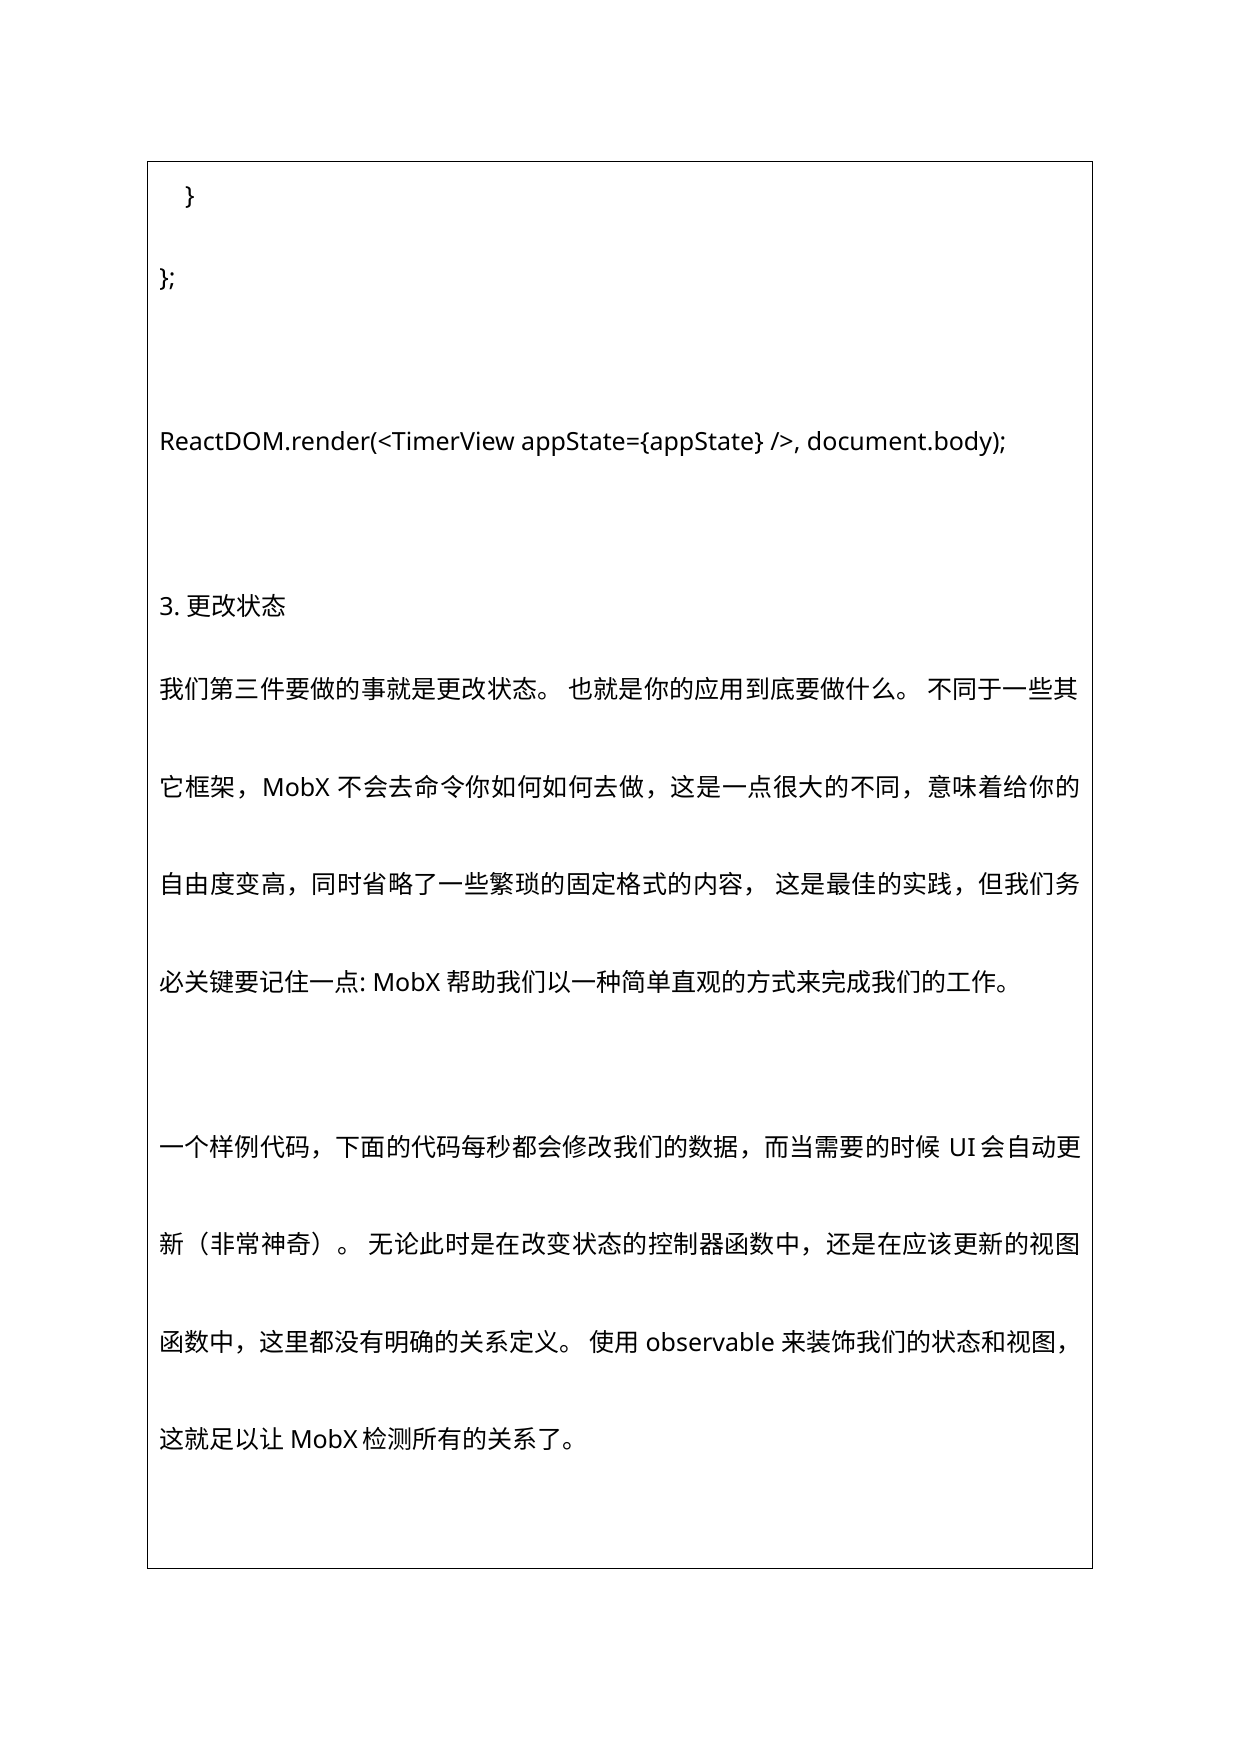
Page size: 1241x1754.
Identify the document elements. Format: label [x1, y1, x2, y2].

table_header [148, 162, 1092, 1568]
